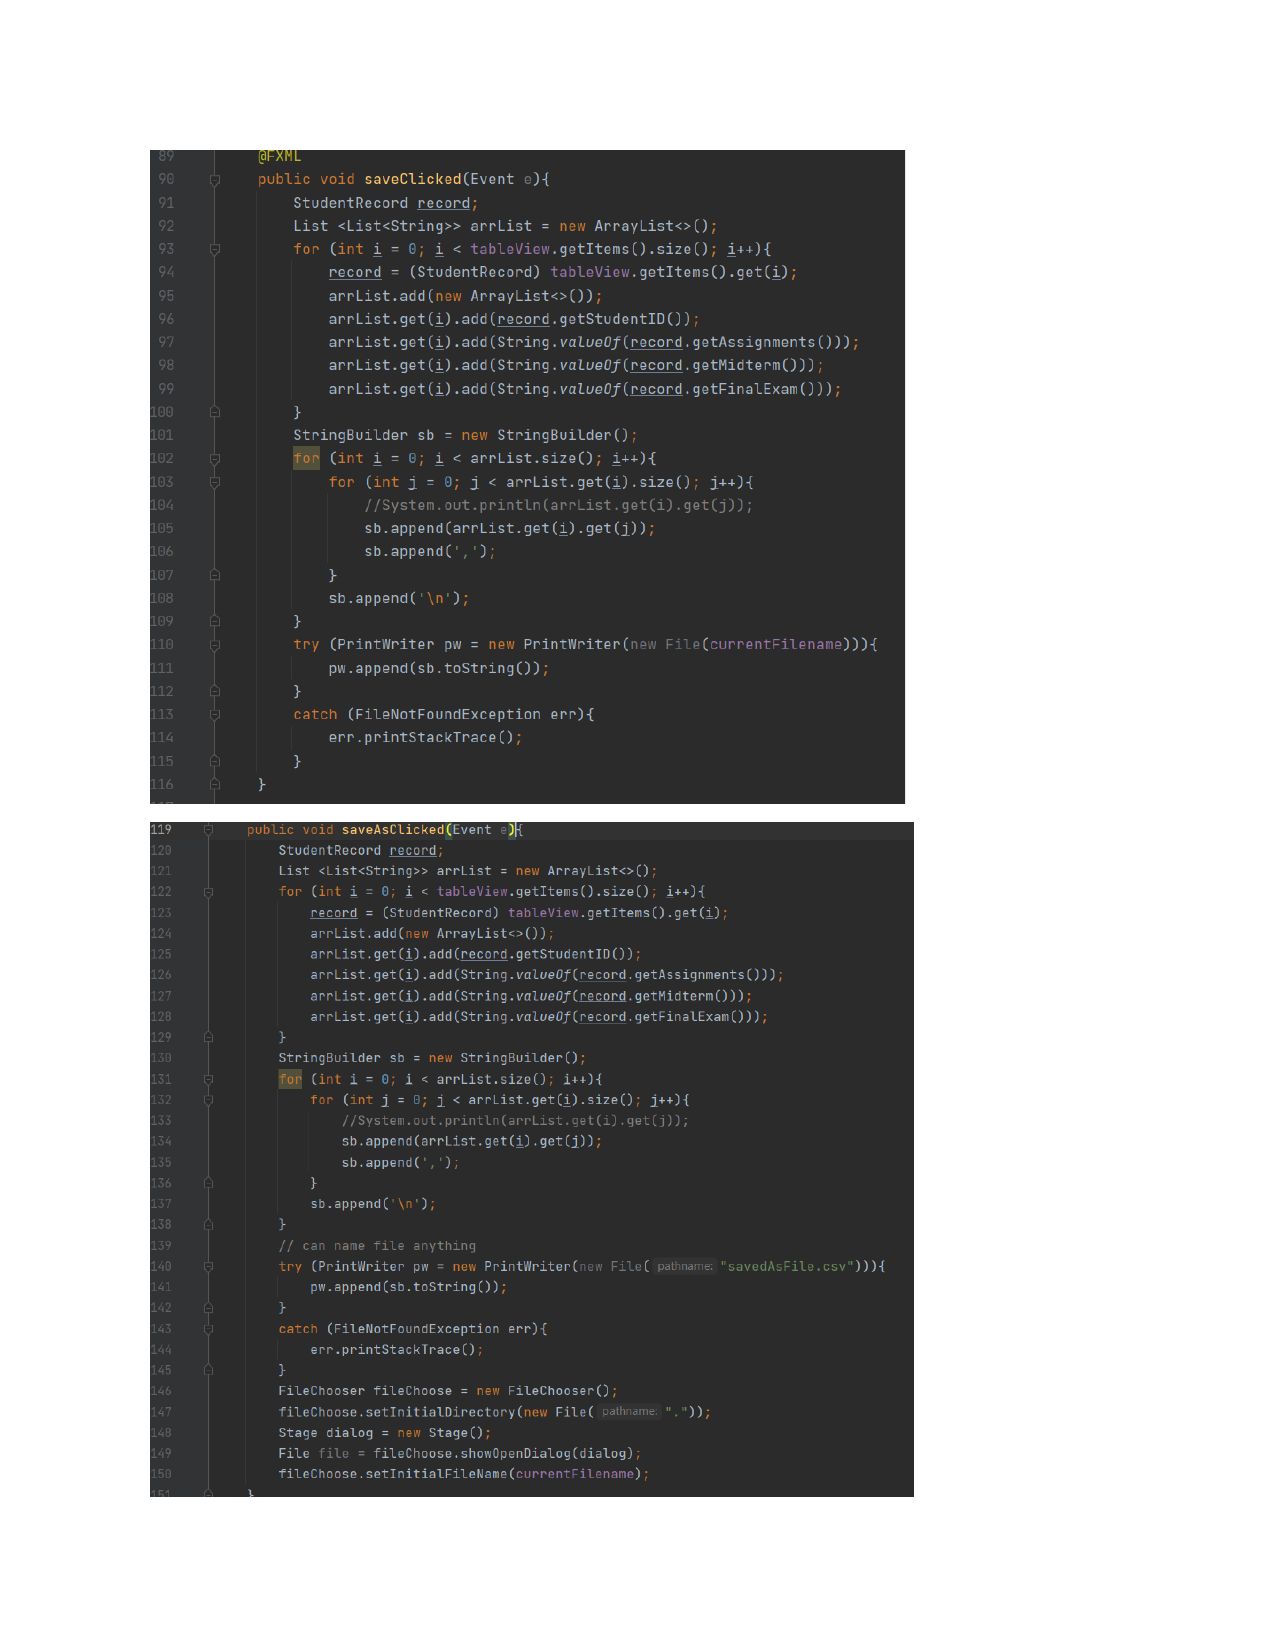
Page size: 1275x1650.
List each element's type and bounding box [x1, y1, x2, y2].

picture [150, 822, 914, 1497]
picture [150, 150, 905, 804]
